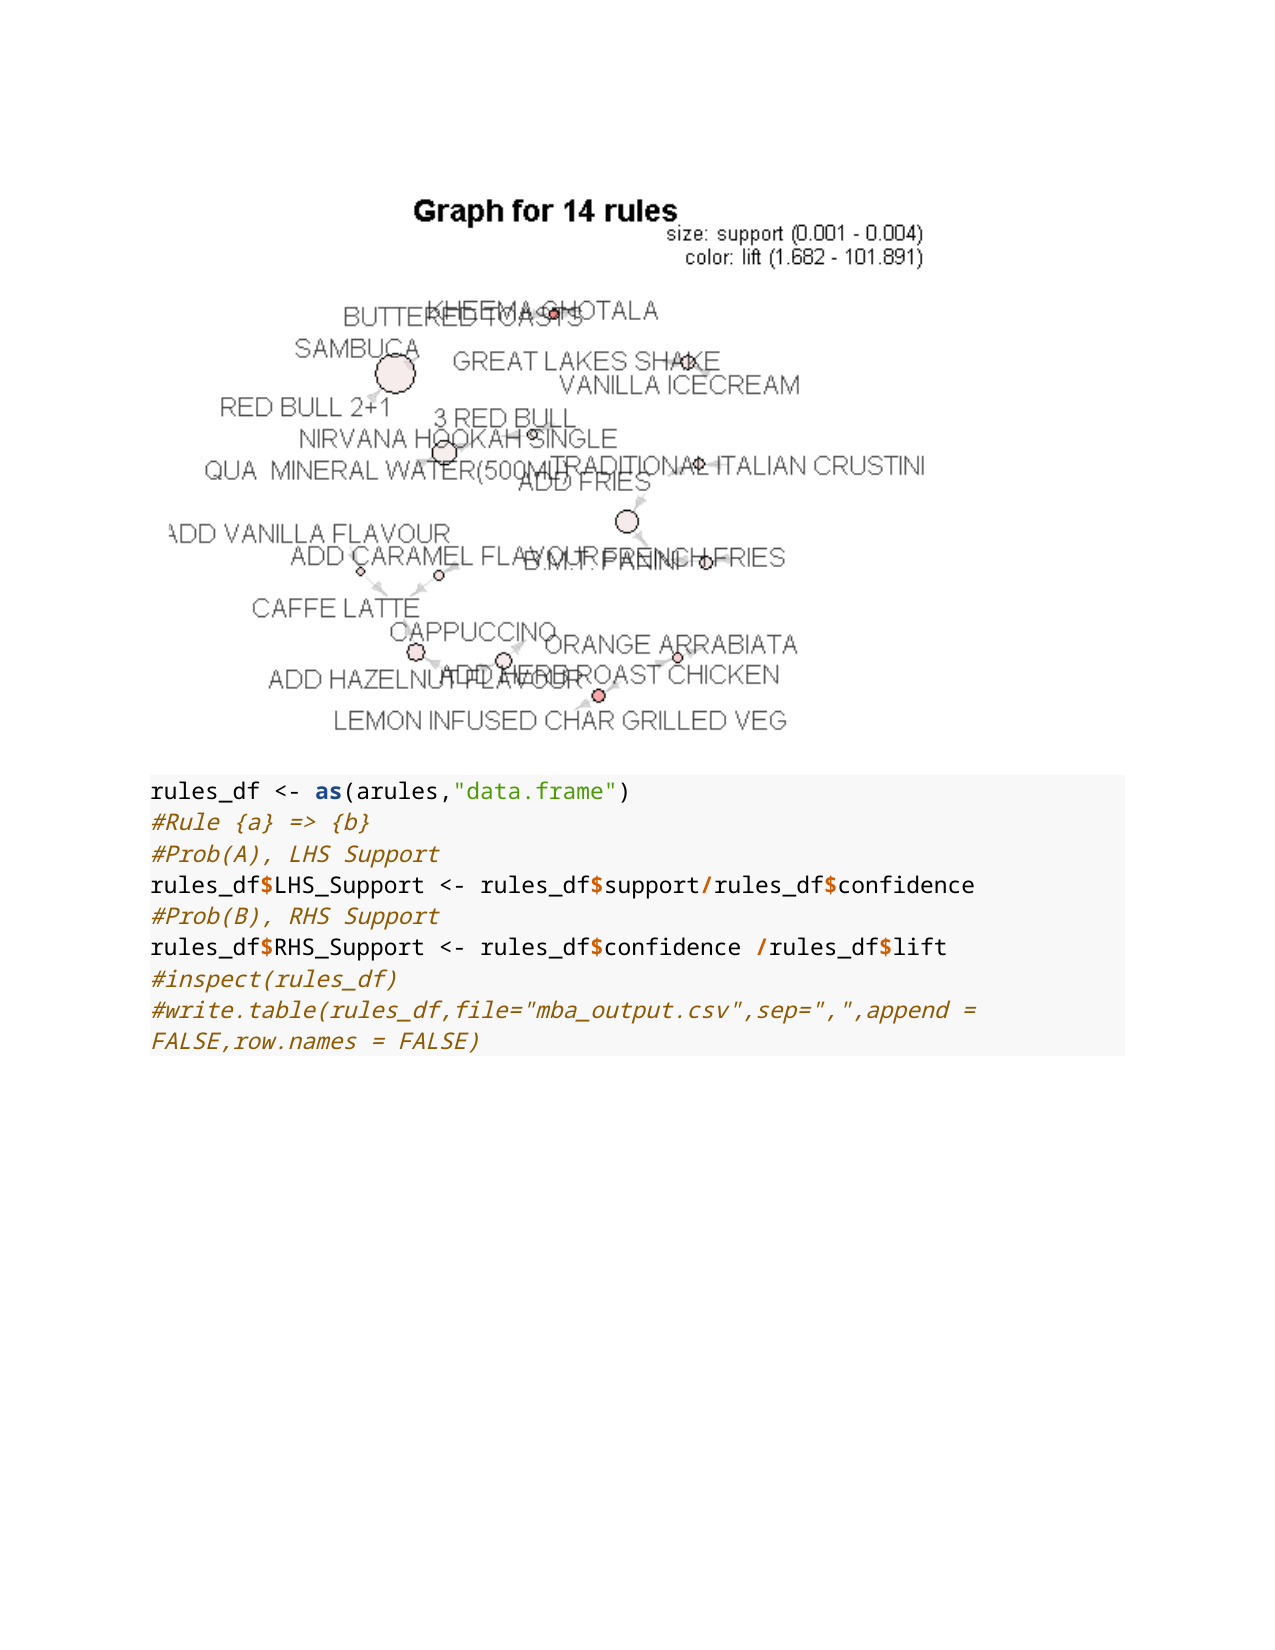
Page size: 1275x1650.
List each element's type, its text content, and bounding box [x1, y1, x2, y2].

picture [168, 150, 927, 757]
text rules_df <- as(arules,"data.frame") #Rule {a} => {b} #Prob(A), LHS Support rules_df$LHS_Support <- rules_df$support/rules_df$confidence #Prob(B), RHS Support rules_df$RHS_Support <- rules_df$confidence /rules_df$lift #inspect(rules_df) #write.table(rules_df,file="mba_output.csv",sep=",",append = FALSE,row.names = FALSE) [370, 775, 1125, 1056]
